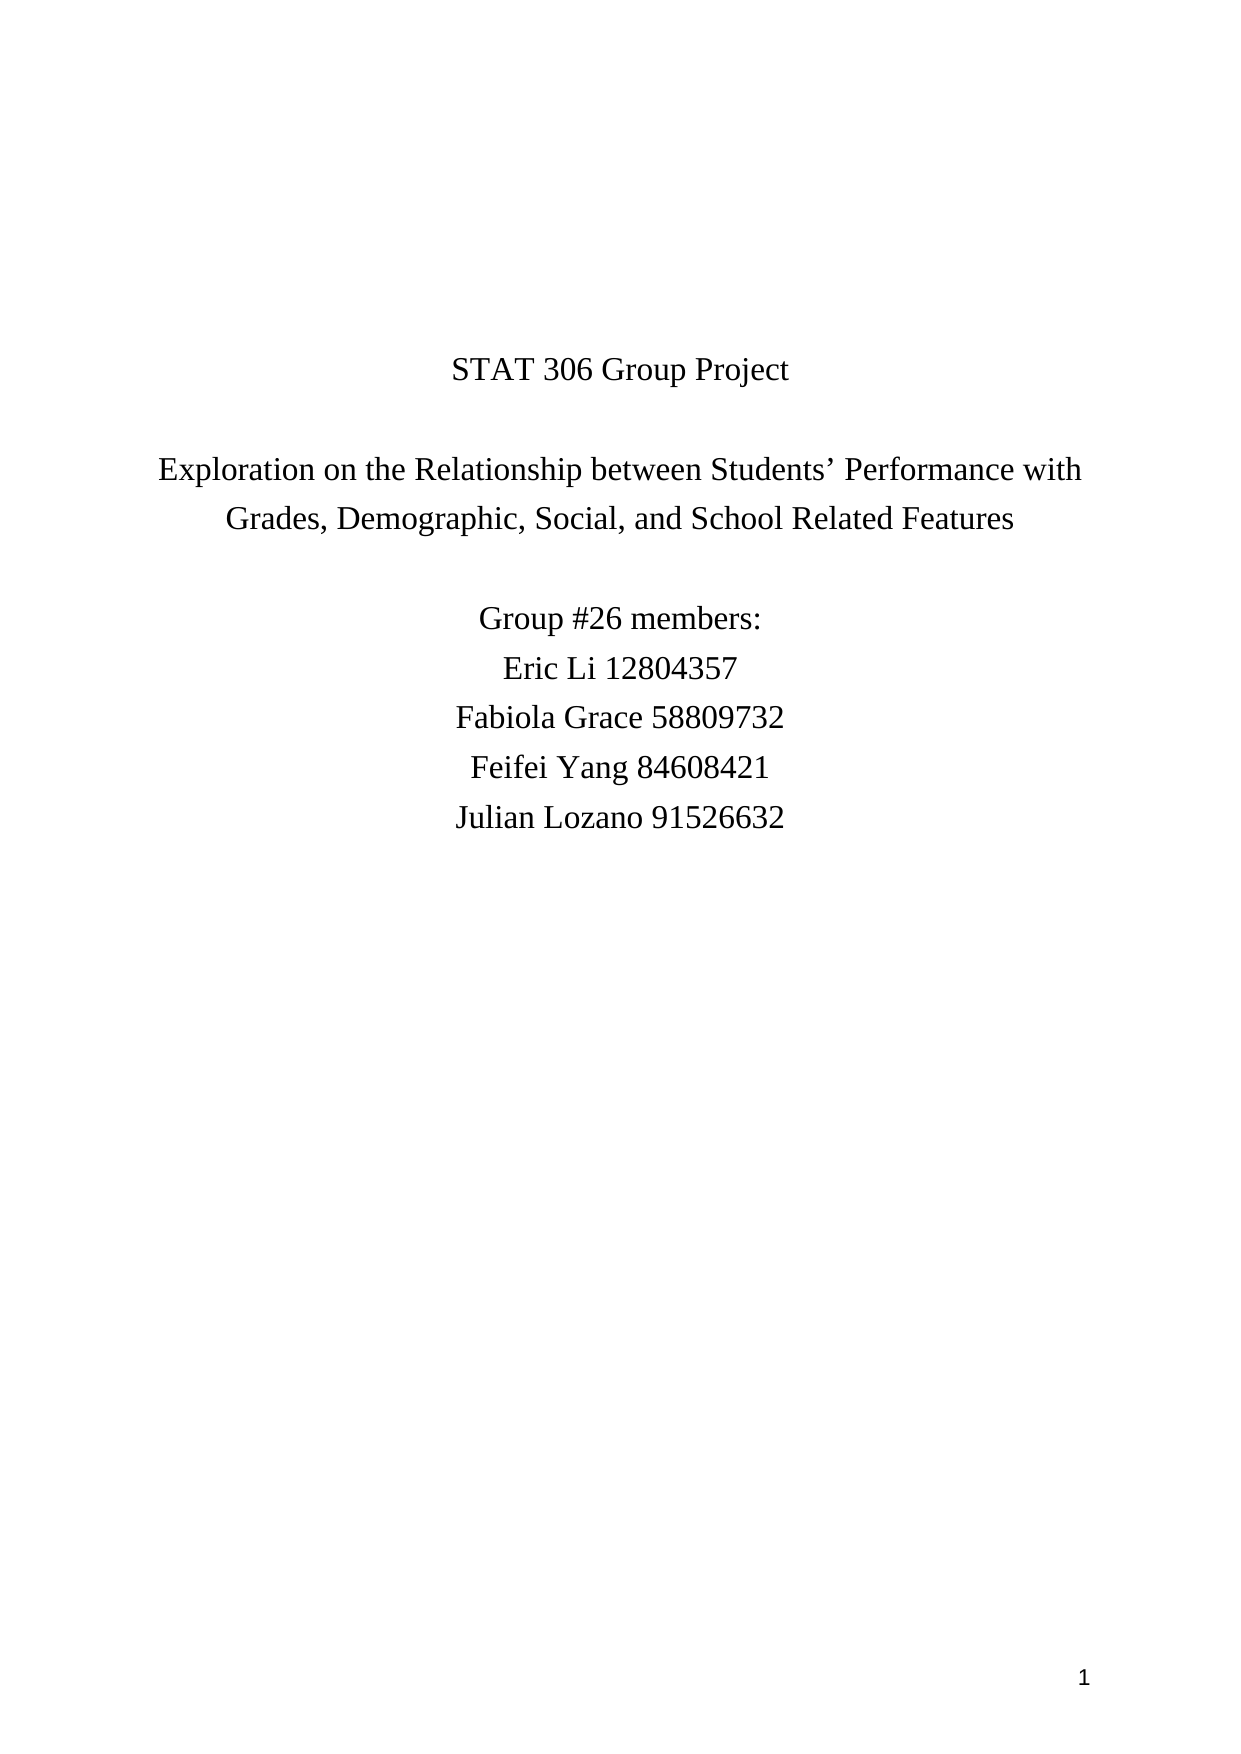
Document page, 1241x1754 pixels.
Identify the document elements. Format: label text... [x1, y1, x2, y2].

text Feifei Yang 84608421 [150, 747, 1090, 786]
text STAT 306 Group Project [150, 349, 1090, 387]
text Group #26 members: [150, 598, 1090, 636]
text Eric Li 12804357 [150, 648, 1090, 686]
text Exploration on the Relationship between Students’ Performance with Grades, Demographic, Social, and School Related Features [150, 449, 1090, 537]
text Julian Lozano 91526632 [150, 797, 1090, 836]
text Fabiola Grace 58809732 [150, 698, 1090, 736]
